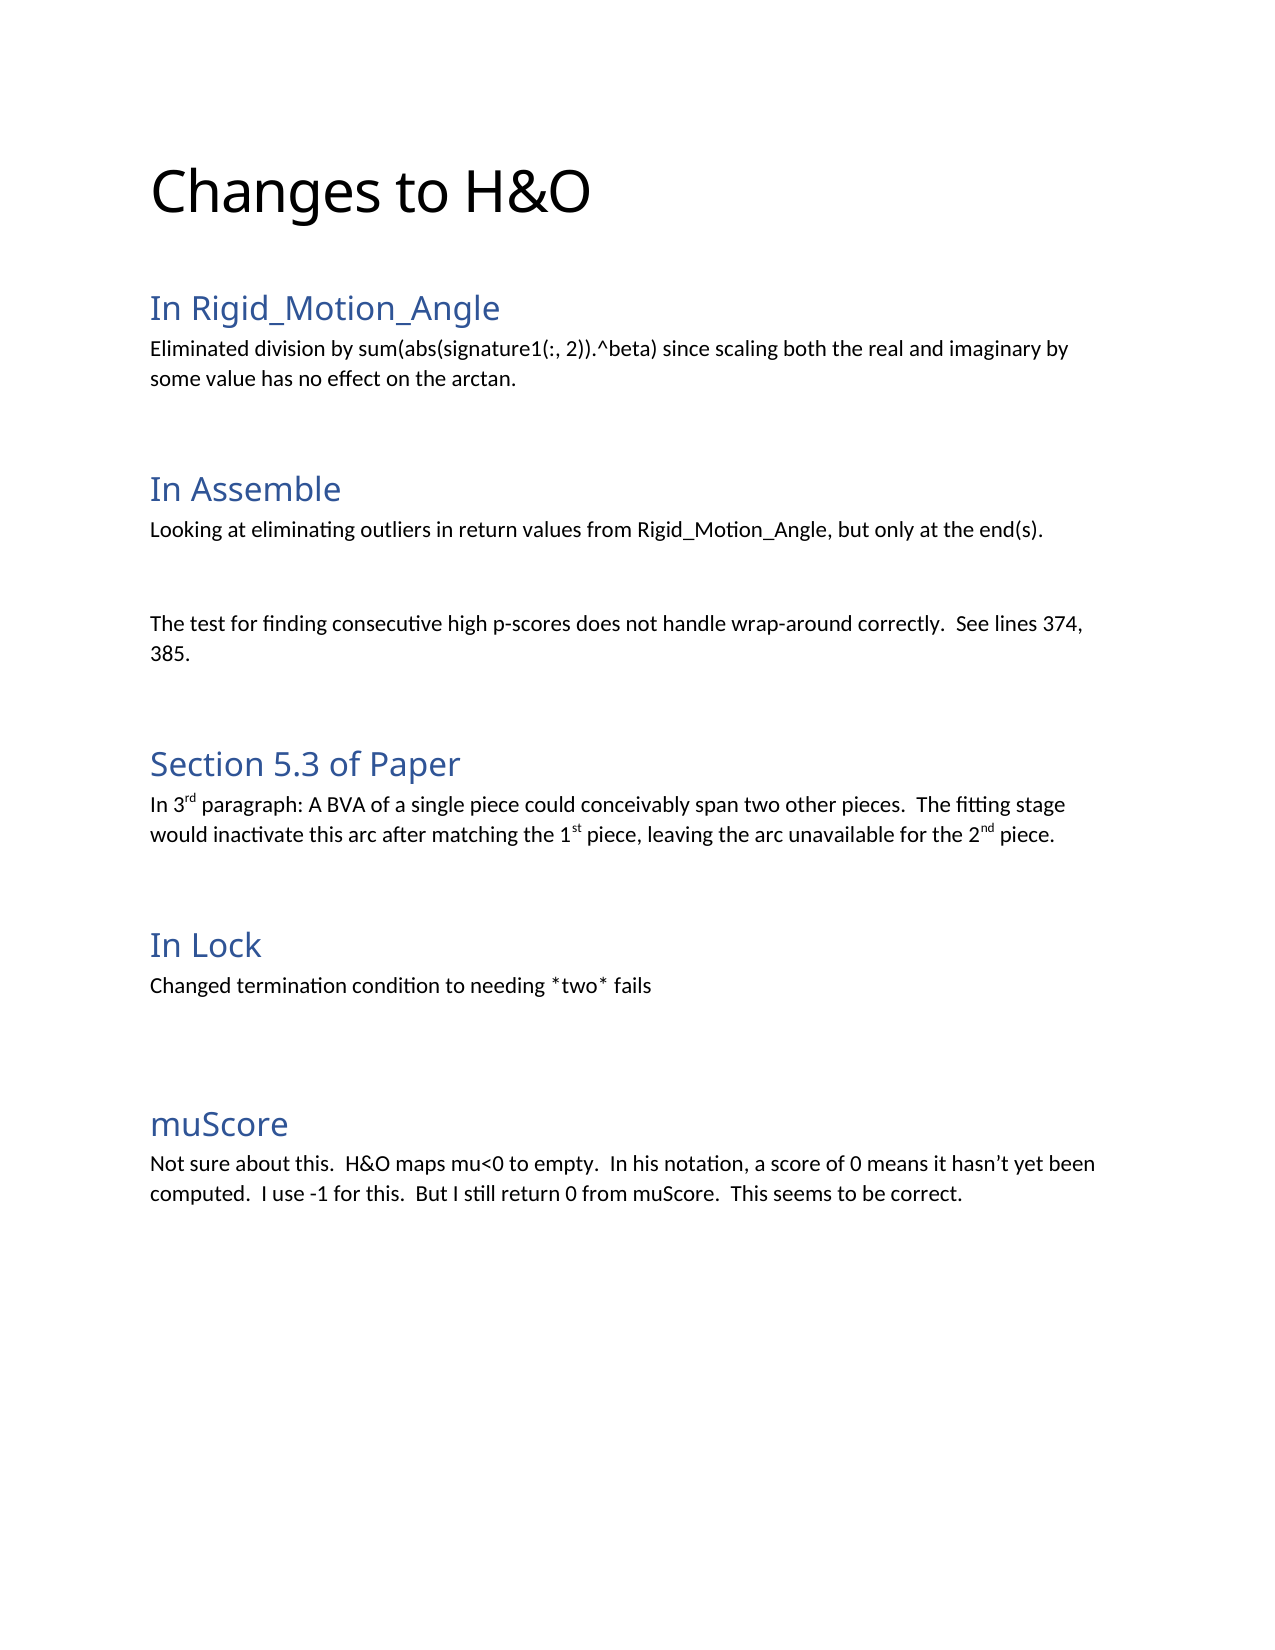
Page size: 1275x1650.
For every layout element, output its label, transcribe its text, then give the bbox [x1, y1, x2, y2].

subtitle In Lock [150, 922, 1125, 968]
title Changes to H&O [150, 150, 1125, 229]
text Looking at eliminating outliers in return values from Rigid_Motion_Angle, but only at the end(s). [150, 515, 1125, 543]
text The test for finding consecutive high p-scores does not handle wrap-around correctly. See lines 374, 385. [150, 609, 1125, 667]
text In 3rd paragraph: A BVA of a single piece could conceivably span two other pieces. The fitting stage would inactivate this arc after matching the 1st piece, leaving the arc unavailable for the 2nd piece. [150, 790, 1125, 848]
subtitle In Rigid_Motion_Angle [150, 285, 1125, 330]
text Changed termination condition to needing *two* fails [150, 971, 1125, 999]
subtitle muScore [150, 1100, 1125, 1146]
subtitle In Assemble [150, 466, 1125, 511]
text Eliminated division by sum(abs(signature1(:, 2)).^beta) since scaling both the real and imaginary by some value has no effect on the arctan. [150, 334, 1125, 392]
subtitle Section 5.3 of Paper [150, 741, 1125, 786]
text Not sure about this. H&O maps mu<0 to empty. In his notation, a score of 0 means it hasn’t yet been computed. I use -1 for this. But I still return 0 from muScore. This seems to be correct. [150, 1149, 1125, 1207]
